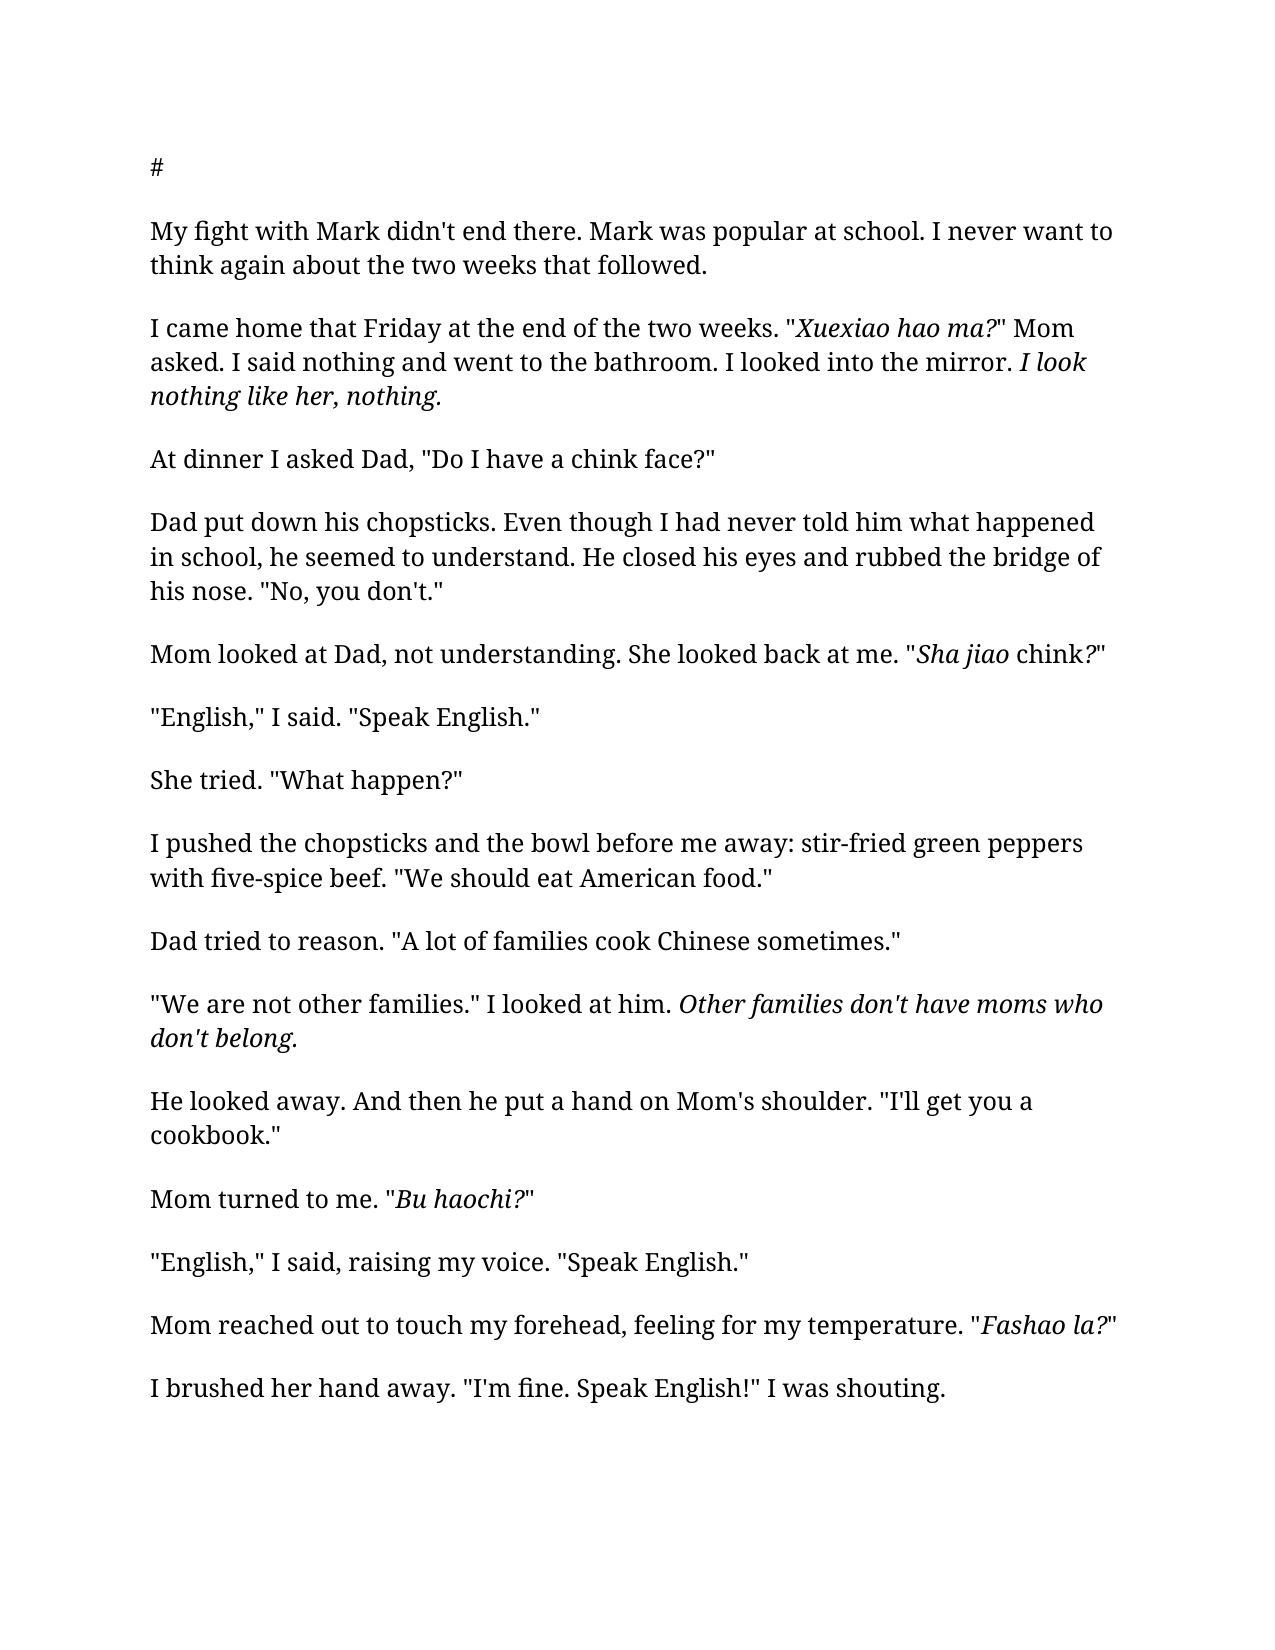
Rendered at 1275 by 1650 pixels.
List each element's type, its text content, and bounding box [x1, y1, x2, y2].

text # [150, 150, 1125, 184]
text "English," I said. "Speak English." [150, 700, 1125, 734]
text He looked away. And then he put a hand on Mom's shoulder. "I'll get you a cookbook." [150, 1084, 1125, 1152]
text Mom turned to me. "Bu haochi?" [150, 1181, 1125, 1215]
text "English," I said, raising my voice. "Speak English." [150, 1244, 1125, 1278]
text "We are not other families." I looked at him. Other families don't have moms who don't belong. [150, 987, 1125, 1055]
text I came home that Friday at the end of the two weeks. "Xuexiao hao ma?" Mom asked. I said nothing and went to the bathroom. I looked into the mirror. I look nothing like her, nothing. [150, 311, 1125, 413]
text I pushed the chopsticks and the bowl before me away: stir-fried green peppers with five-spice beef. "We should eat American food." [150, 826, 1125, 894]
text Mom looked at Dad, not understanding. She looked back at me. "Sha jiao chink?" [150, 636, 1125, 671]
text Dad put down his chopsticks. Even though I had never told him what happened in school, he seemed to understand. He closed his eyes and rubbed the bridge of his nose. "No, you don't." [150, 505, 1125, 607]
text Dad tried to reason. "A lot of families cook Chinese sometimes." [150, 923, 1125, 957]
text I brushed her hand away. "I'm fine. Speak English!" I was shouting. [150, 1371, 1125, 1405]
text At dinner I asked Dad, "Do I have a chink face?" [150, 442, 1125, 476]
text She tried. "What happen?" [150, 763, 1125, 797]
text Mom reached out to touch my forehead, feeling for my temperature. "Fashao la?" [150, 1308, 1125, 1342]
text My fight with Mark didn't end there. Mark was popular at school. I never want to think again about the two weeks that followed. [150, 213, 1125, 281]
